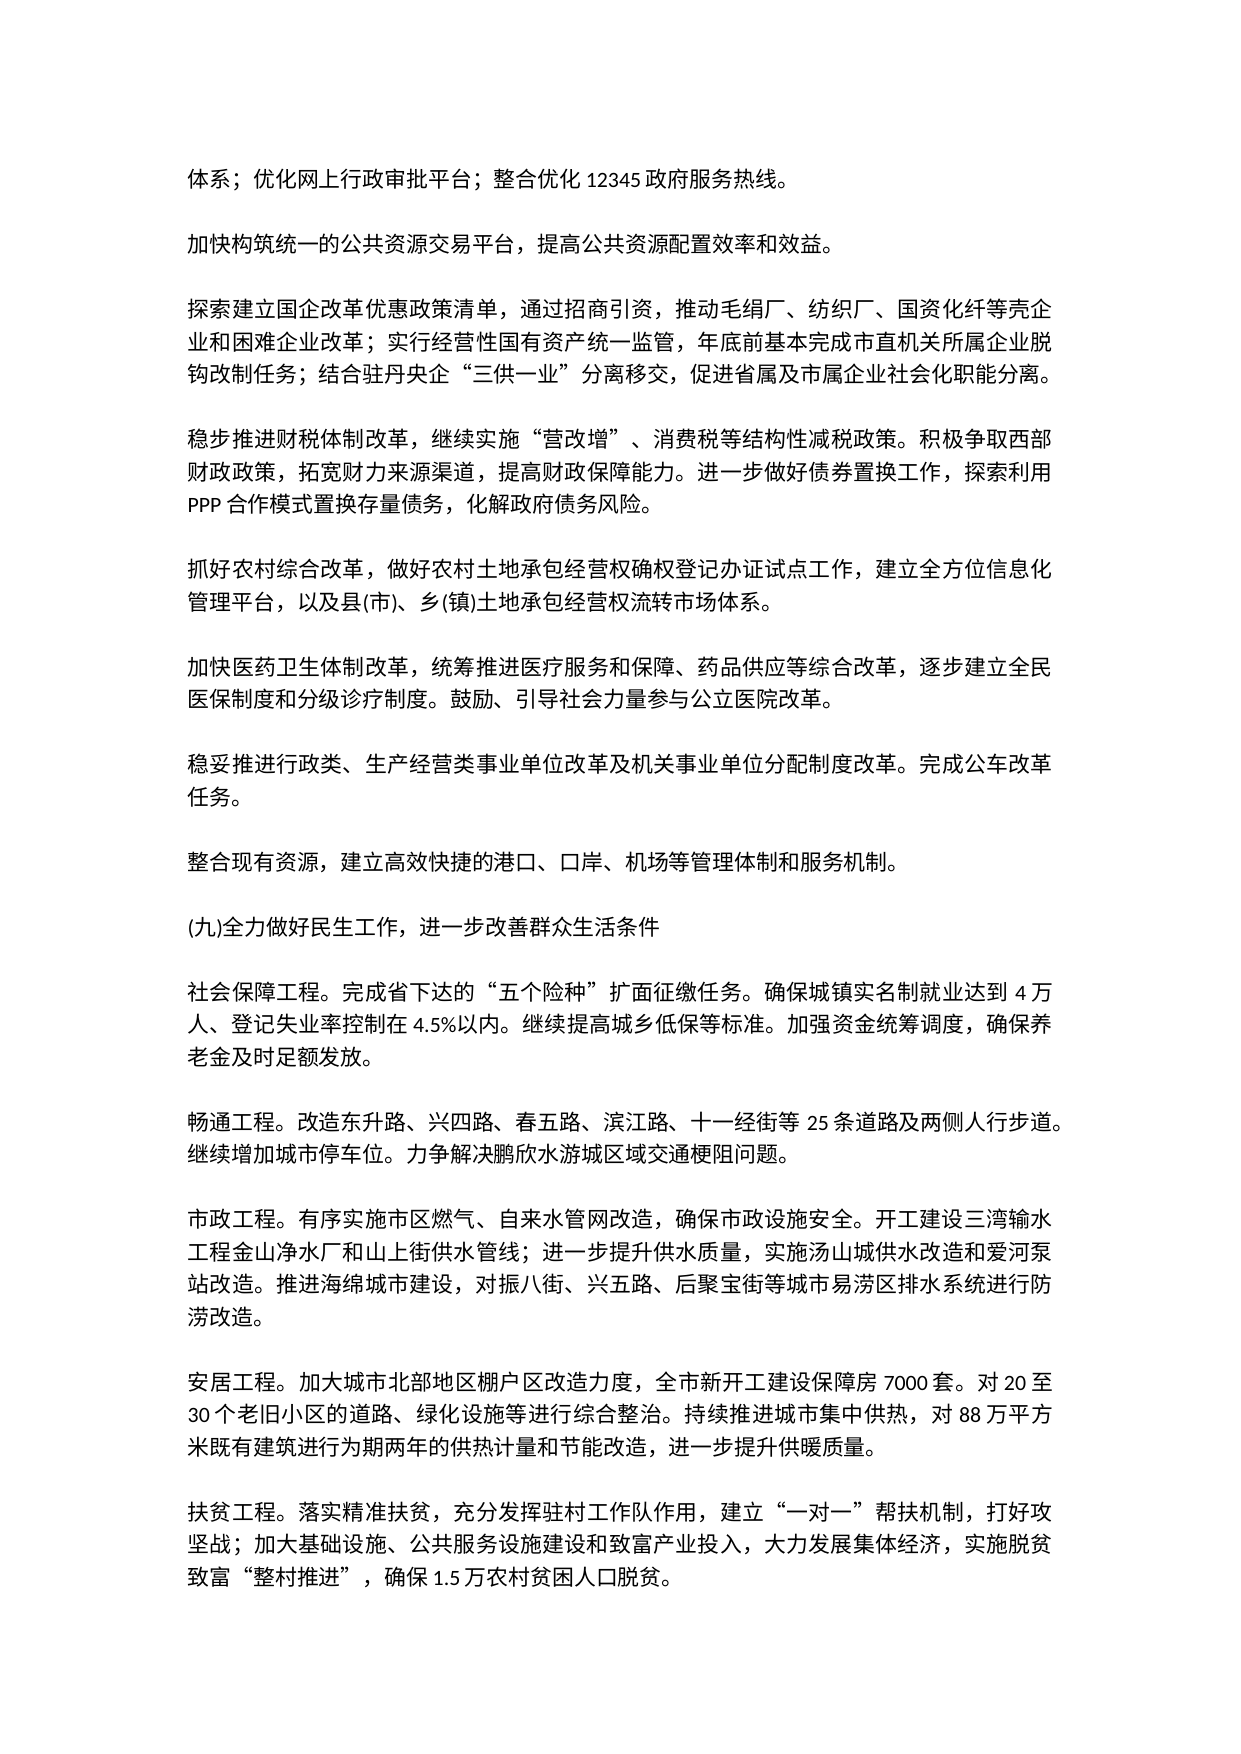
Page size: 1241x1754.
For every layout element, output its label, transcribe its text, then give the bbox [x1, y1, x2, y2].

text 稳妥推进行政类、生产经营类事业单位改革及机关事业单位分配制度改革。完成公车改革任务。 [187, 747, 1053, 812]
text 安居工程。加大城市北部地区棚户区改造力度，全市新开工建设保障房7000套。对20至30个老旧小区的道路、绿化设施等进行综合整治。持续推进城市集中供热，对88万平方米既有建筑进行为期两年的供热计量和节能改造，进一步提升供暖质量。 [187, 1364, 1053, 1462]
text (九)全力做好民生工作，进一步改善群众生活条件 [187, 909, 1053, 942]
text 探索建立国企改革优惠政策清单，通过招商引资，推动毛绢厂、纺织厂、国资化纤等壳企业和困难企业改革；实行经营性国有资产统一监管，年底前基本完成市直机关所属企业脱钩改制任务；结合驻丹央企“三供一业”分离移交，促进省属及市属企业社会化职能分离。 [187, 292, 1053, 389]
text 稳步推进财税体制改革，继续实施“营改增”、消费税等结构性减税政策。积极争取西部财政政策，拓宽财力来源渠道，提高财政保障能力。进一步做好债券置换工作，探索利用PPP合作模式置换存量债务，化解政府债务风险。 [187, 422, 1053, 519]
text 加快医药卫生体制改革，统筹推进医疗服务和保障、药品供应等综合改革，逐步建立全民医保制度和分级诊疗制度。鼓励、引导社会力量参与公立医院改革。 [187, 649, 1053, 714]
text 扶贫工程。落实精准扶贫，充分发挥驻村工作队作用，建立“一对一”帮扶机制，打好攻坚战；加大基础设施、公共服务设施建设和致富产业投入，大力发展集体经济，实施脱贫致富“整村推进”，确保1.5万农村贫困人口脱贫。 [187, 1494, 1053, 1592]
text 抓好农村综合改革，做好农村土地承包经营权确权登记办证试点工作，建立全方位信息化管理平台，以及县(市)、乡(镇)土地承包经营权流转市场体系。 [187, 552, 1053, 617]
text 社会保障工程。完成省下达的“五个险种”扩面征缴任务。确保城镇实名制就业达到4万人、登记失业率控制在4.5%以内。继续提高城乡低保等标准。加强资金统筹调度，确保养老金及时足额发放。 [187, 974, 1053, 1072]
text 市政工程。有序实施市区燃气、自来水管网改造，确保市政设施安全。开工建设三湾输水工程金山净水厂和山上街供水管线；进一步提升供水质量，实施汤山城供水改造和爱河泵站改造。推进海绵城市建设，对振八街、兴五路、后聚宝街等城市易涝区排水系统进行防涝改造。 [187, 1202, 1053, 1332]
text 加快构筑统一的公共资源交易平台，提高公共资源配置效率和效益。 [187, 227, 1053, 259]
text 畅通工程。改造东升路、兴四路、春五路、滨江路、十一经街等25条道路及两侧人行步道。继续增加城市停车位。力争解决鹏欣水游城区域交通梗阻问题。 [187, 1104, 1053, 1169]
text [187, 162, 1053, 194]
text 整合现有资源，建立高效快捷的港口、口岸、机场等管理体制和服务机制。 [187, 844, 1053, 877]
